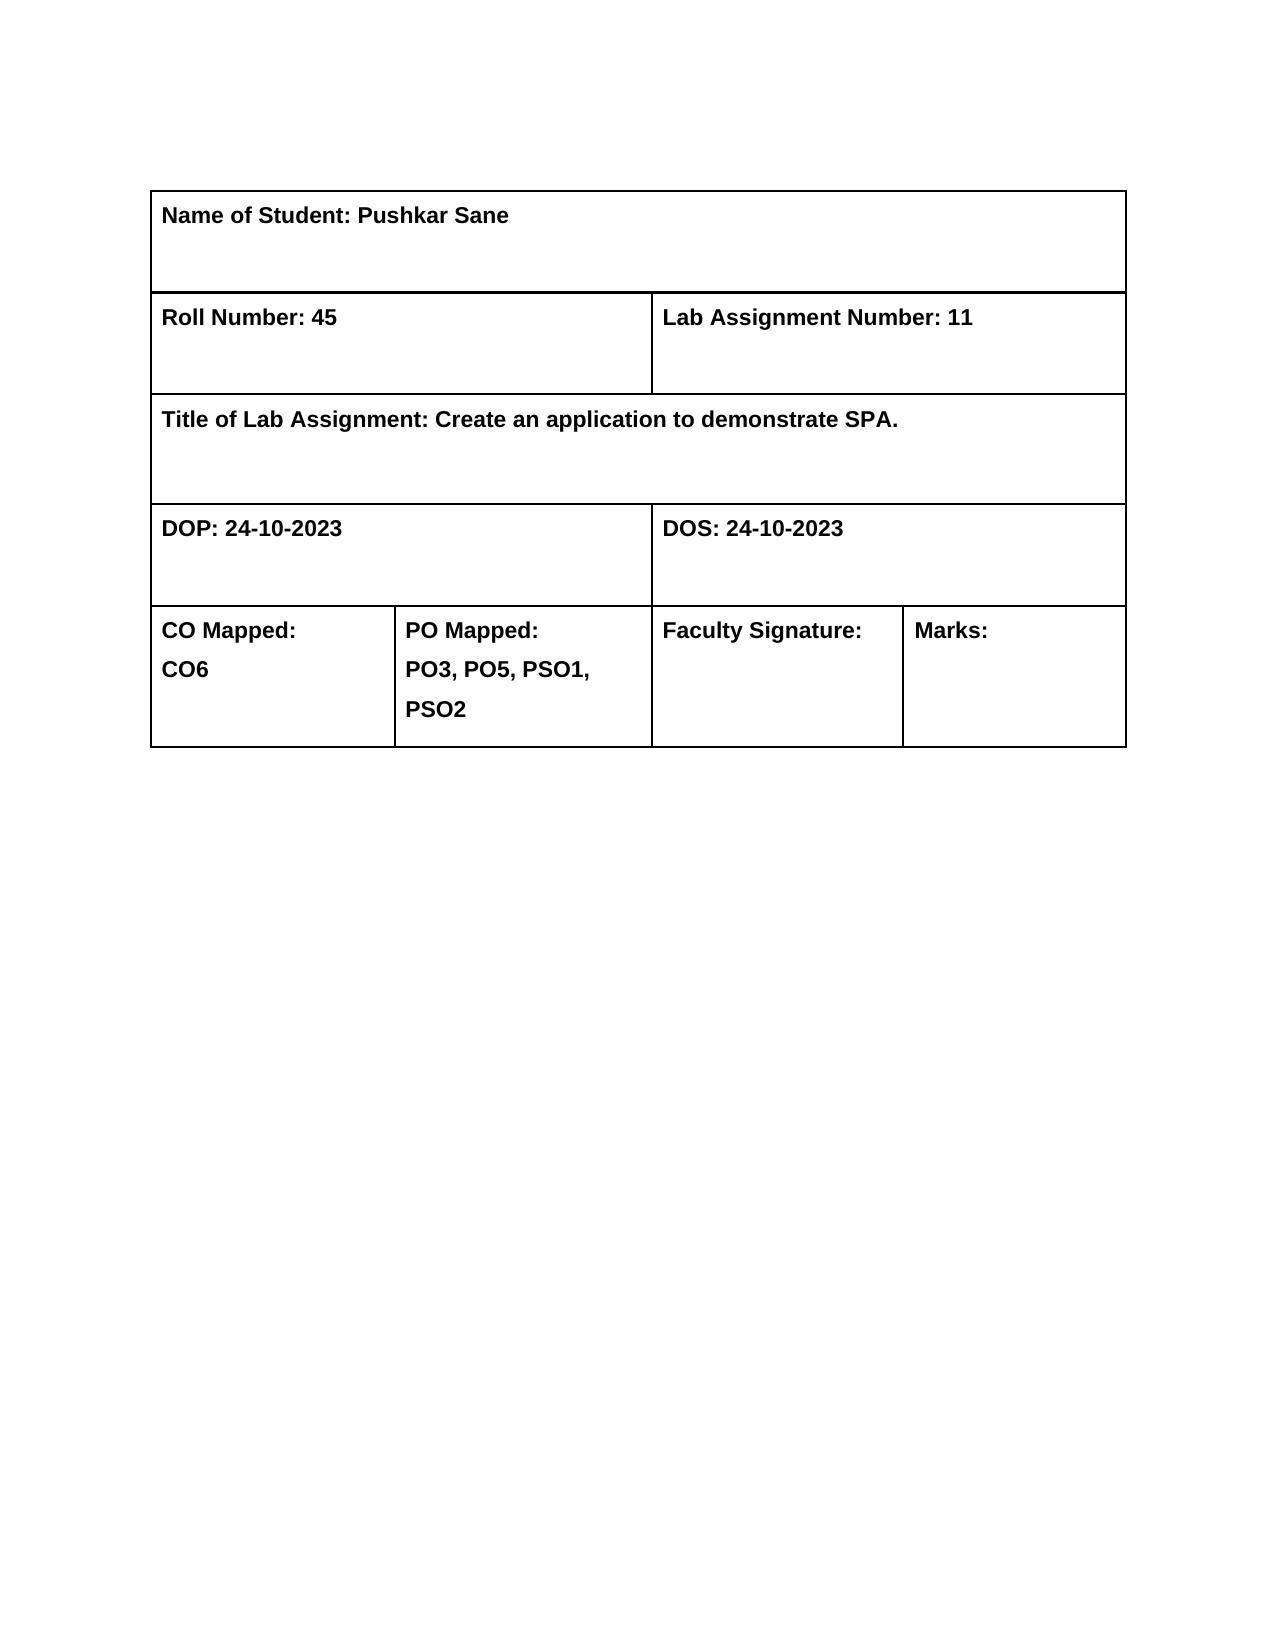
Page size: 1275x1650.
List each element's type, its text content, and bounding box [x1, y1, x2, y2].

table_cell CO Mapped: CO6 [152, 607, 394, 746]
table_cell Marks: [904, 607, 1125, 746]
table_cell Lab Assignment Number: 11 [653, 294, 1125, 393]
table_cell PO Mapped: PO3, PO5, PSO1, PSO2 [396, 607, 651, 746]
table_cell DOP: 24-10-2023 [152, 505, 651, 604]
table_header Name of Student: Pushkar Sane [152, 192, 1125, 291]
table_cell DOS: 24-10-2023 [653, 505, 1125, 604]
table_cell Title of Lab Assignment: Create an application to demonstrate SPA. [152, 395, 1125, 503]
table_cell Faculty Signature: [653, 607, 902, 746]
table_cell Roll Number: 45 [152, 294, 651, 393]
